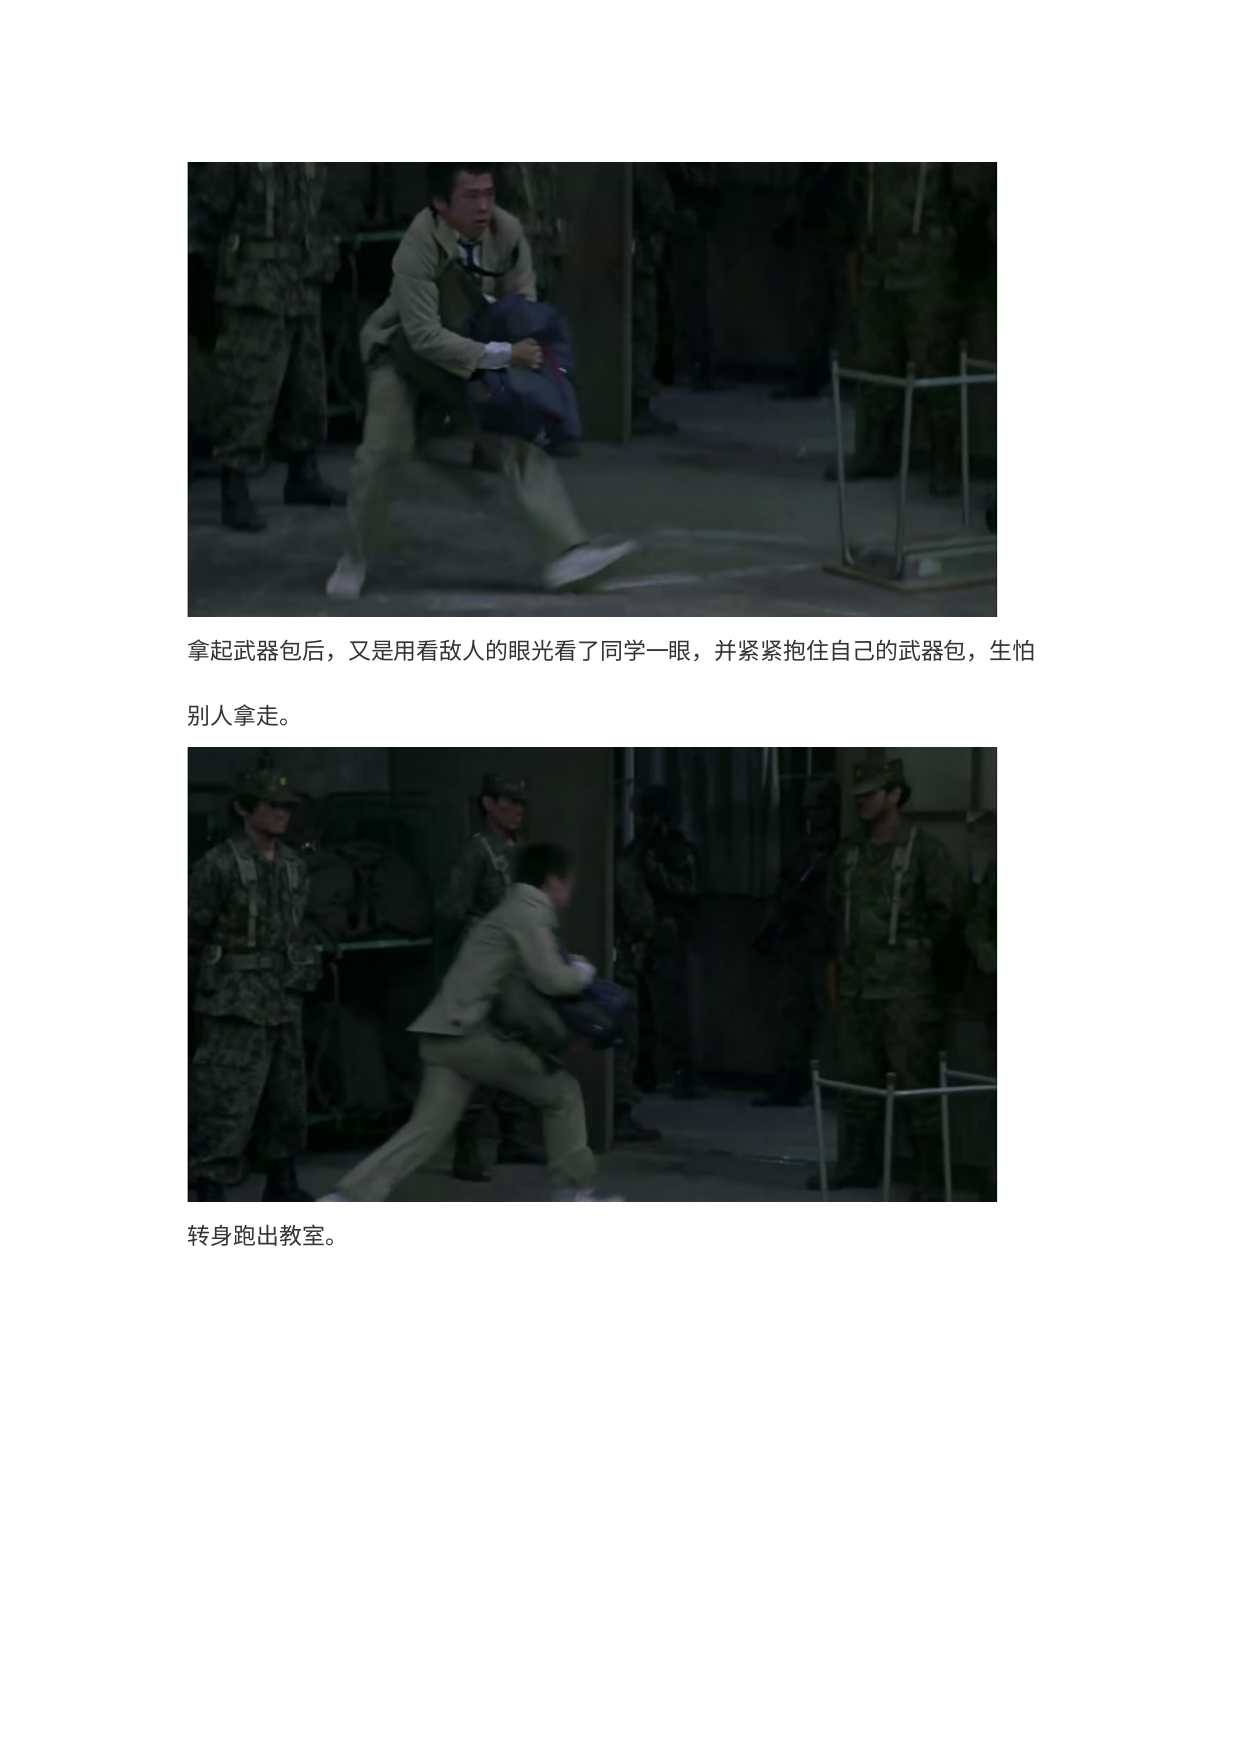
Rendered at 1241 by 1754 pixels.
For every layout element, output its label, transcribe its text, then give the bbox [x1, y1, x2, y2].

picture [187, 747, 998, 1202]
text 转身跑出教室。 [187, 1202, 1053, 1267]
picture [187, 162, 998, 617]
text 拿起武器包后，又是用看敌人的眼光看了同学一眼，并紧紧抱住自己的武器包，生怕别人拿走。 [187, 617, 1053, 747]
